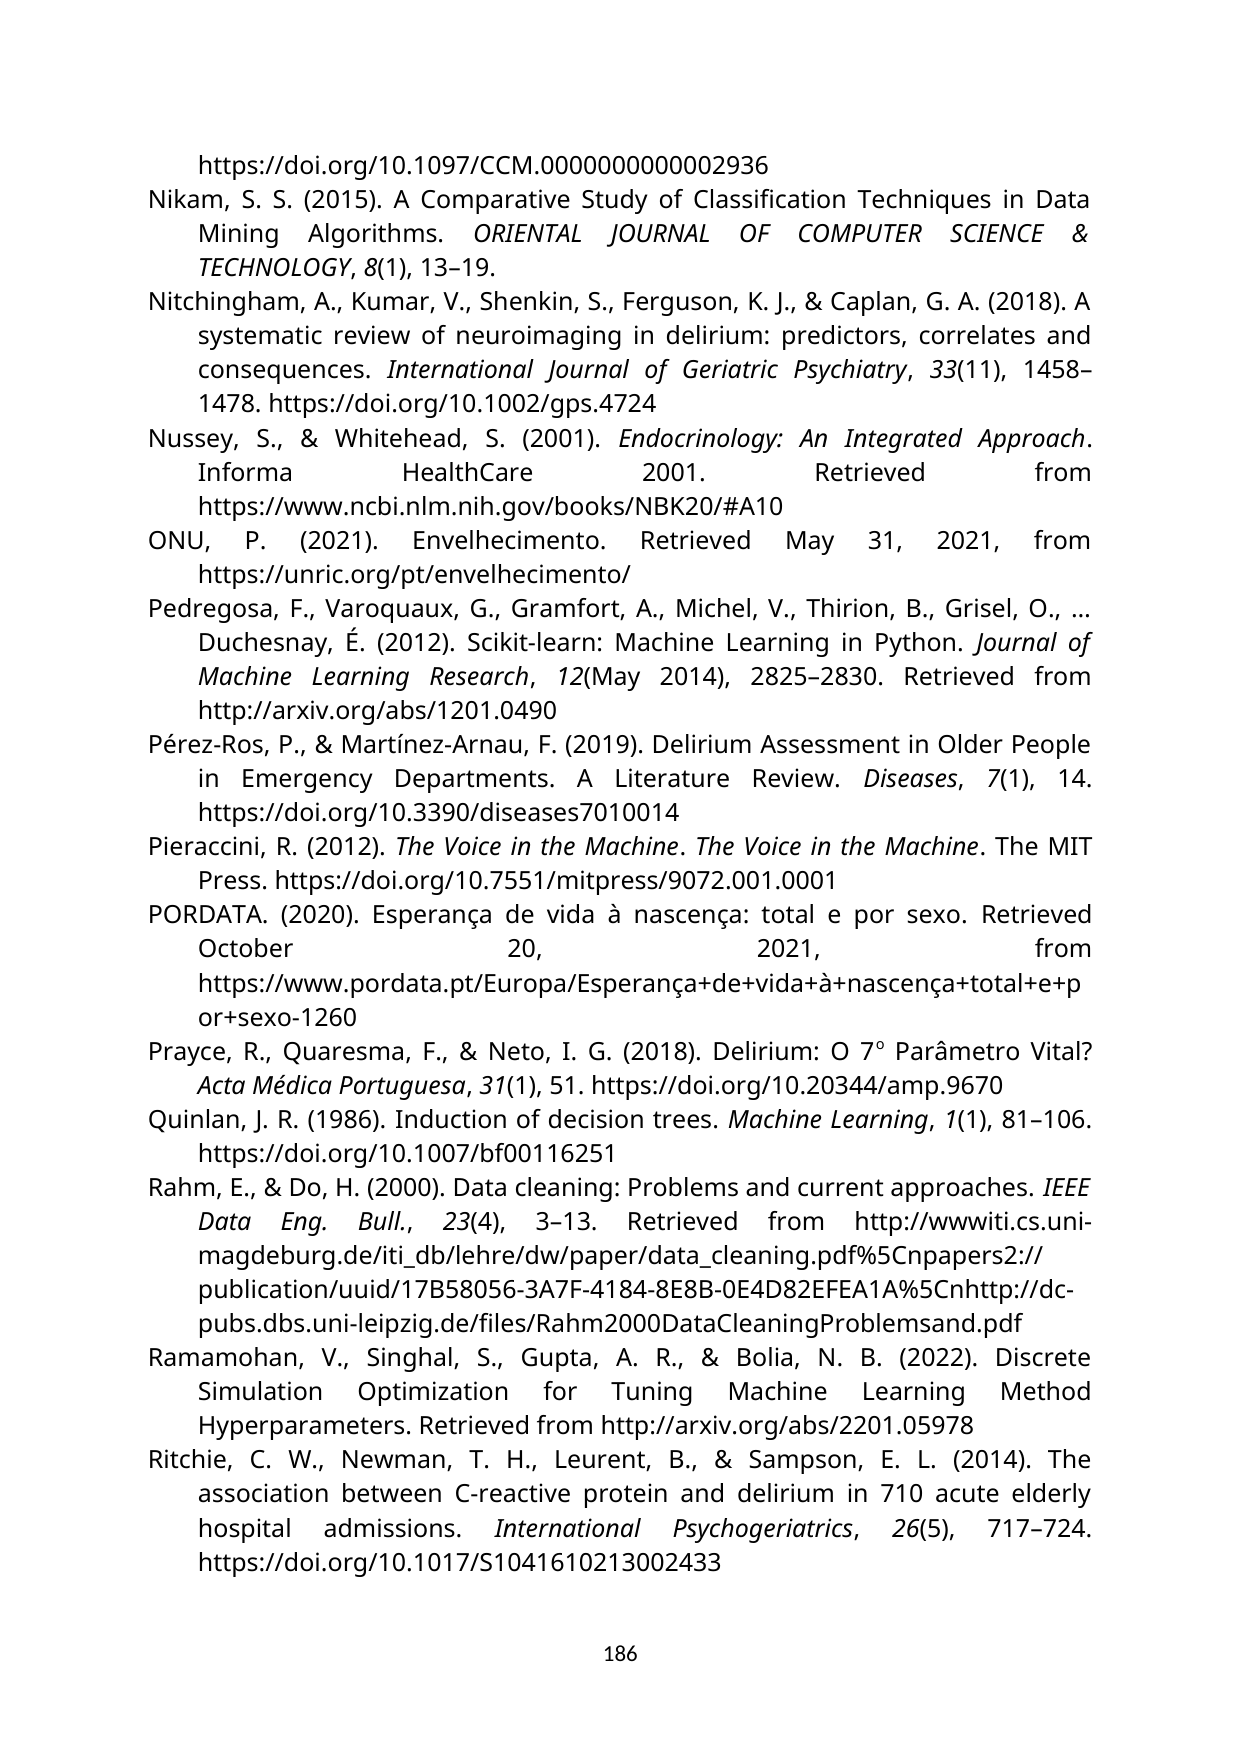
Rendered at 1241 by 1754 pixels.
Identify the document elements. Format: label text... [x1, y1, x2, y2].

text Pérez-Ros, P., & Martínez-Arnau, F. (2019). Delirium Assessment in Older People in Emergency Departments. A Literature Review. Diseases, 7(1), 14. https://doi.org/10.3390/diseases7010014 [148, 727, 1092, 829]
text ONU, P. (2021). Envelhecimento. Retrieved May 31, 2021, from https://unric.org/pt/envelhecimento/ [148, 522, 1092, 591]
text Ramamohan, V., Singhal, S., Gupta, A. R., & Bolia, N. B. (2022). Discrete Simulation Optimization for Tuning Machine Learning Method Hyperparameters. Retrieved from http://arxiv.org/abs/2201.05978 [148, 1340, 1092, 1442]
text Nitchingham, A., Kumar, V., Shenkin, S., Ferguson, K. J., & Caplan, G. A. (2018). A systematic review of neuroimaging in delirium: predictors, correlates and consequences. International Journal of Geriatric Psychiatry, 33(11), 1458–1478. https://doi.org/10.1002/gps.4724 [148, 284, 1092, 420]
text Prayce, R., Quaresma, F., & Neto, I. G. (2018). Delirium: O 7o Parâmetro Vital? Acta Médica Portuguesa, 31(1), 51. https://doi.org/10.20344/amp.9670 [148, 1033, 1092, 1101]
text Nussey, S., & Whitehead, S. (2001). Endocrinology: An Integrated Approach. Informa HealthCare 2001. Retrieved from https://www.ncbi.nlm.nih.gov/books/NBK20/#A10 [148, 420, 1092, 522]
text Quinlan, J. R. (1986). Induction of decision trees. Machine Learning, 1(1), 81–106. https://doi.org/10.1007/bf00116251 [148, 1101, 1092, 1169]
text Pieraccini, R. (2012). The Voice in the Machine. The Voice in the Machine. The MIT Press. https://doi.org/10.7551/mitpress/9072.001.0001 [148, 829, 1092, 897]
text Nikam, S. S. (2015). A Comparative Study of Classification Techniques in Data Mining Algorithms. ORIENTAL JOURNAL OF COMPUTER SCIENCE & TECHNOLOGY, 8(1), 13–19. [148, 182, 1092, 284]
text Ritchie, C. W., Newman, T. H., Leurent, B., & Sampson, E. L. (2014). The association between C-reactive protein and delirium in 710 acute elderly hospital admissions. International Psychogeriatrics, 26(5), 717–724. https://doi.org/10.1017/S1041610213002433 [148, 1442, 1092, 1578]
text Rahm, E., & Do, H. (2000). Data cleaning: Problems and current approaches. IEEE Data Eng. Bull., 23(4), 3–13. Retrieved from http://wwwiti.cs.uni-magdeburg.de/iti_db/lehre/dw/paper/data_cleaning.pdf%5Cnpapers2://publication/uuid/17B58056-3A7F-4184-8E8B-0E4D82EFEA1A%5Cnhttp://dc-pubs.dbs.uni-leipzig.de/files/Rahm2000DataCleaningProblemsand.pdf [148, 1169, 1092, 1340]
text Pedregosa, F., Varoquaux, G., Gramfort, A., Michel, V., Thirion, B., Grisel, O., … Duchesnay, É. (2012). Scikit-learn: Machine Learning in Python. Journal of Machine Learning Research, 12(May 2014), 2825–2830. Retrieved from http://arxiv.org/abs/1201.0490 [148, 591, 1092, 727]
text PORDATA. (2020). Esperança de vida à nascença: total e por sexo. Retrieved October 20, 2021, from https://www.pordata.pt/Europa/Esperança+de+vida+à+nascença+total+e+por+sexo-1260 [148, 897, 1092, 1033]
